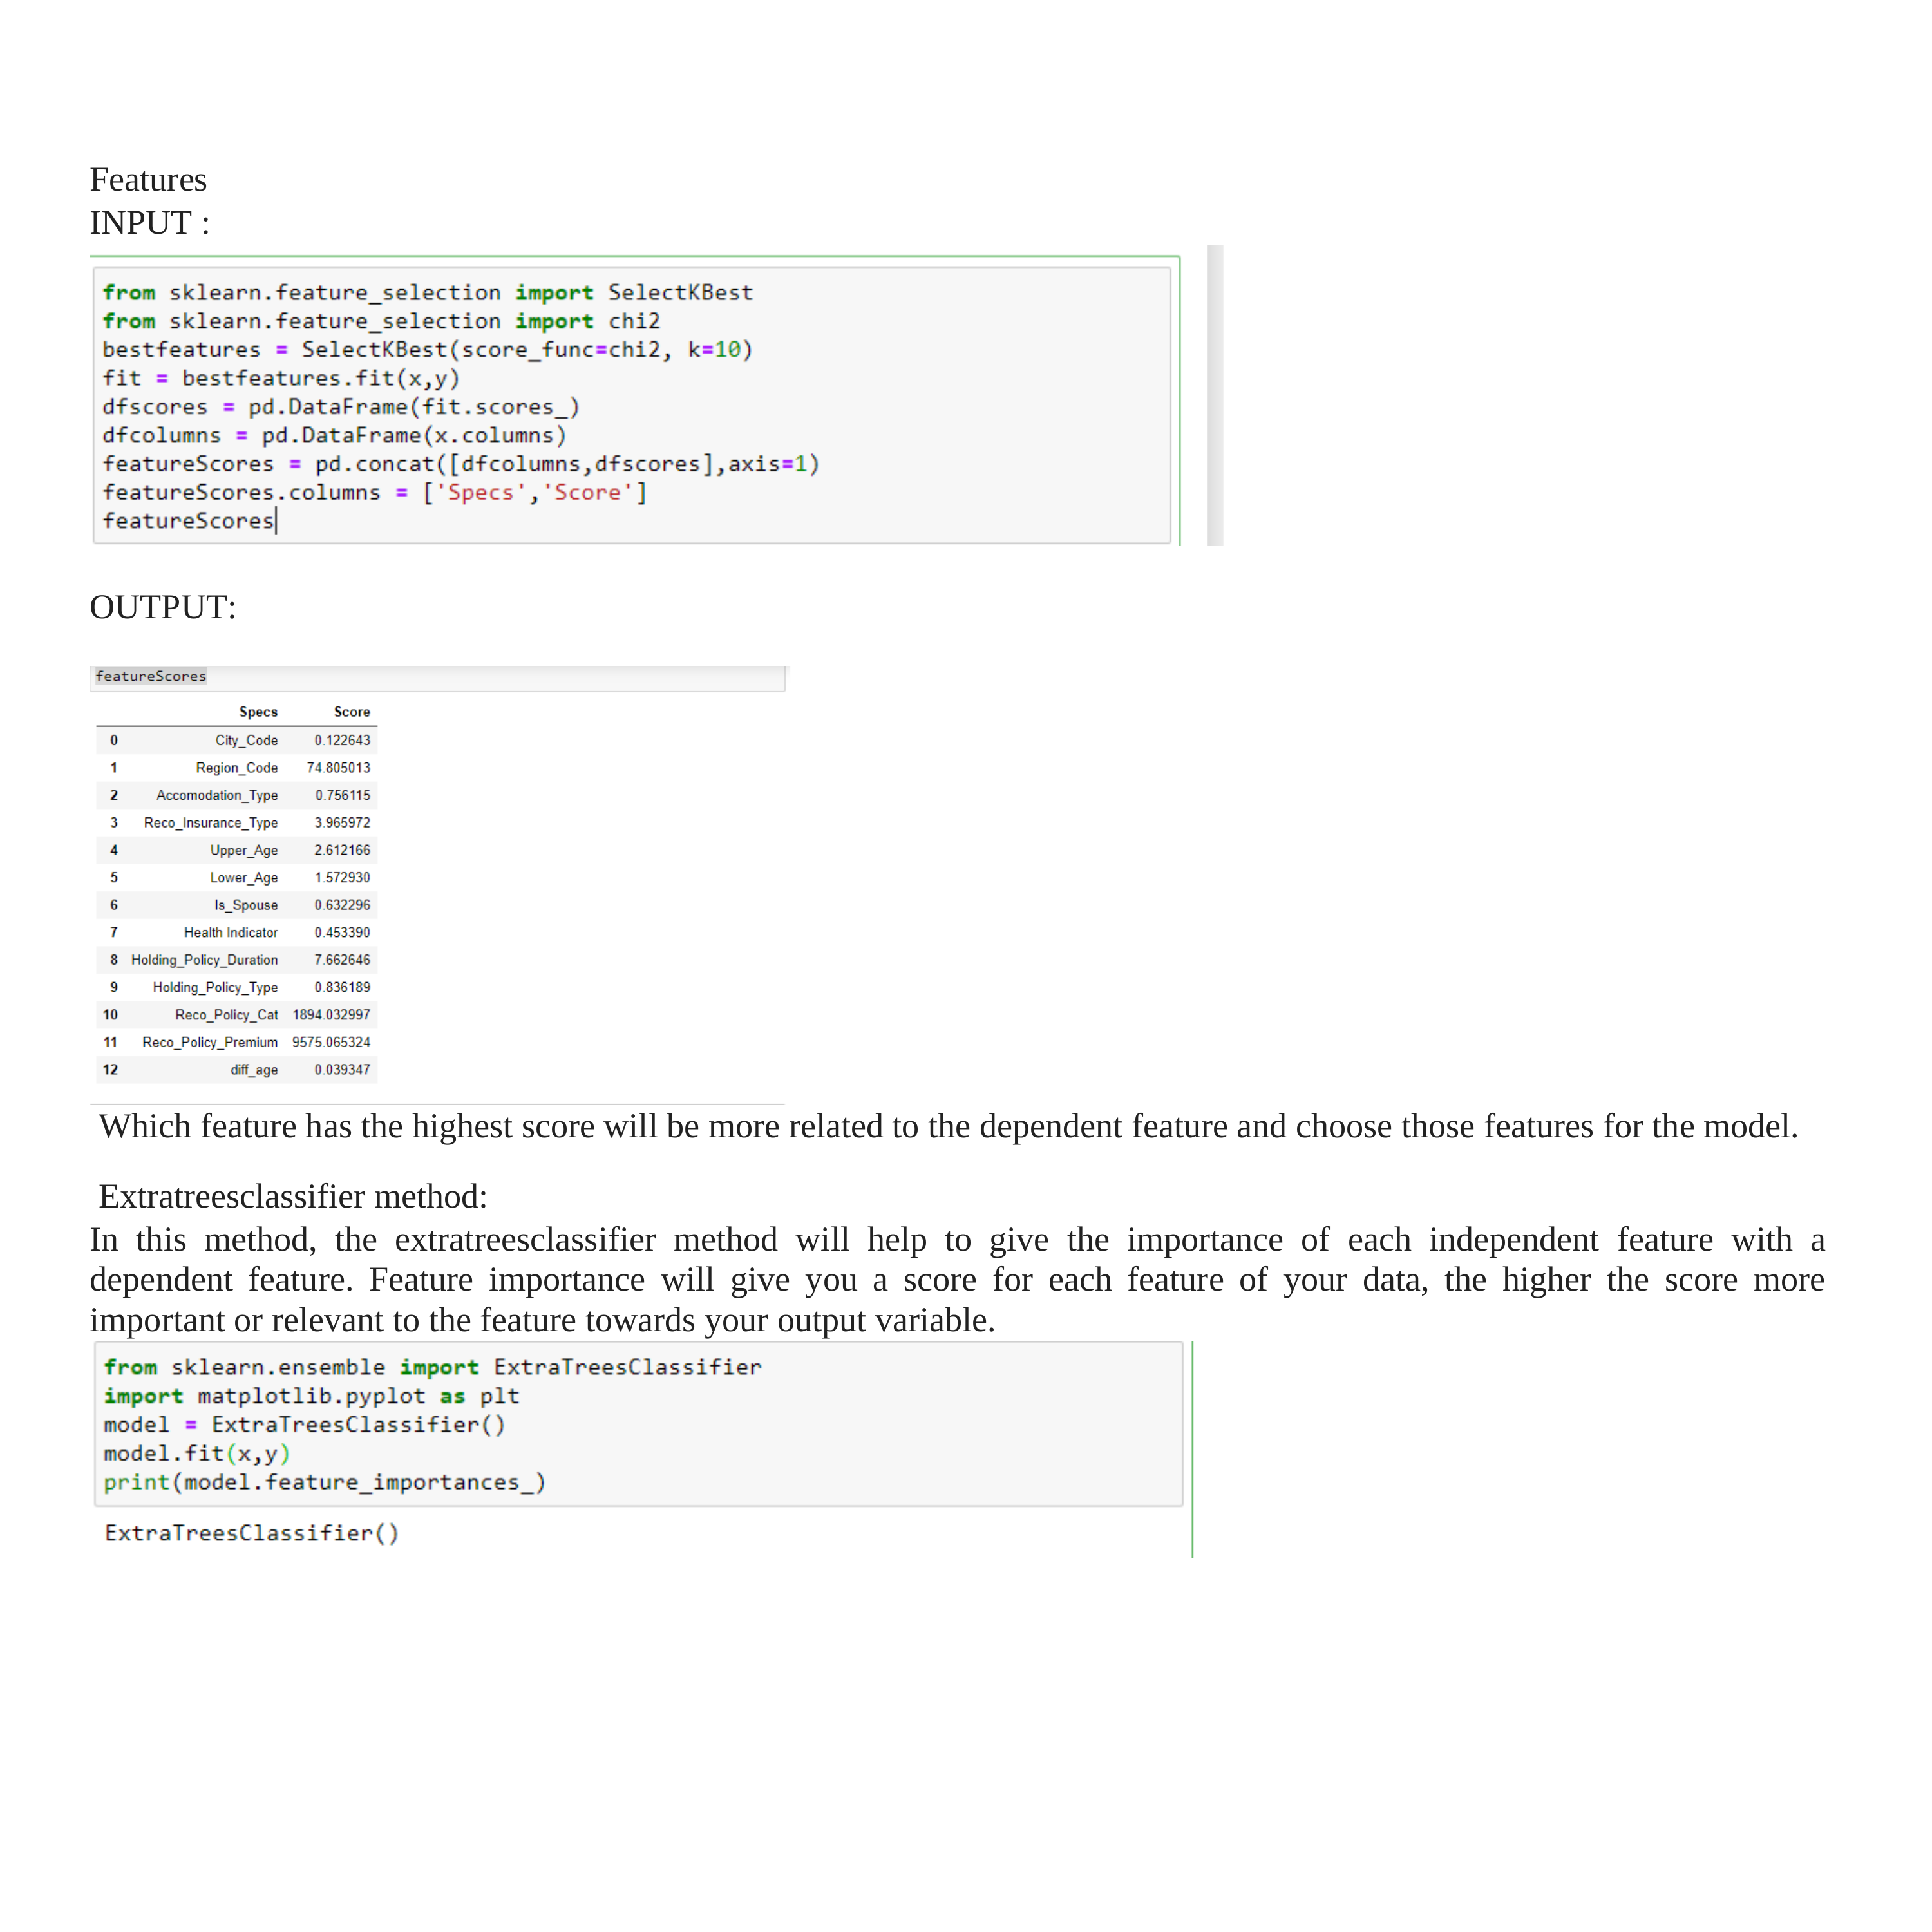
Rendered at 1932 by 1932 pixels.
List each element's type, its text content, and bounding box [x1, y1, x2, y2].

text Features [90, 158, 1828, 198]
picture [90, 1341, 1195, 1558]
picture [90, 245, 1224, 546]
text INPUT : [90, 202, 1828, 242]
text In this method, the extratreesclassifier method will help to give the importance of each independent feature with a dependent feature. Feature importance will give you a score for each feature of your data, the higher the score more important or relevant to the feature towards your output variable. [90, 1218, 1828, 1339]
text Extratreesclassifier method: [90, 1175, 1828, 1215]
picture [90, 666, 791, 1105]
text OUTPUT: [90, 585, 1828, 626]
text Which feature has the highest score will be more related to the dependent feature and choose those features for the model. [90, 1104, 1828, 1145]
